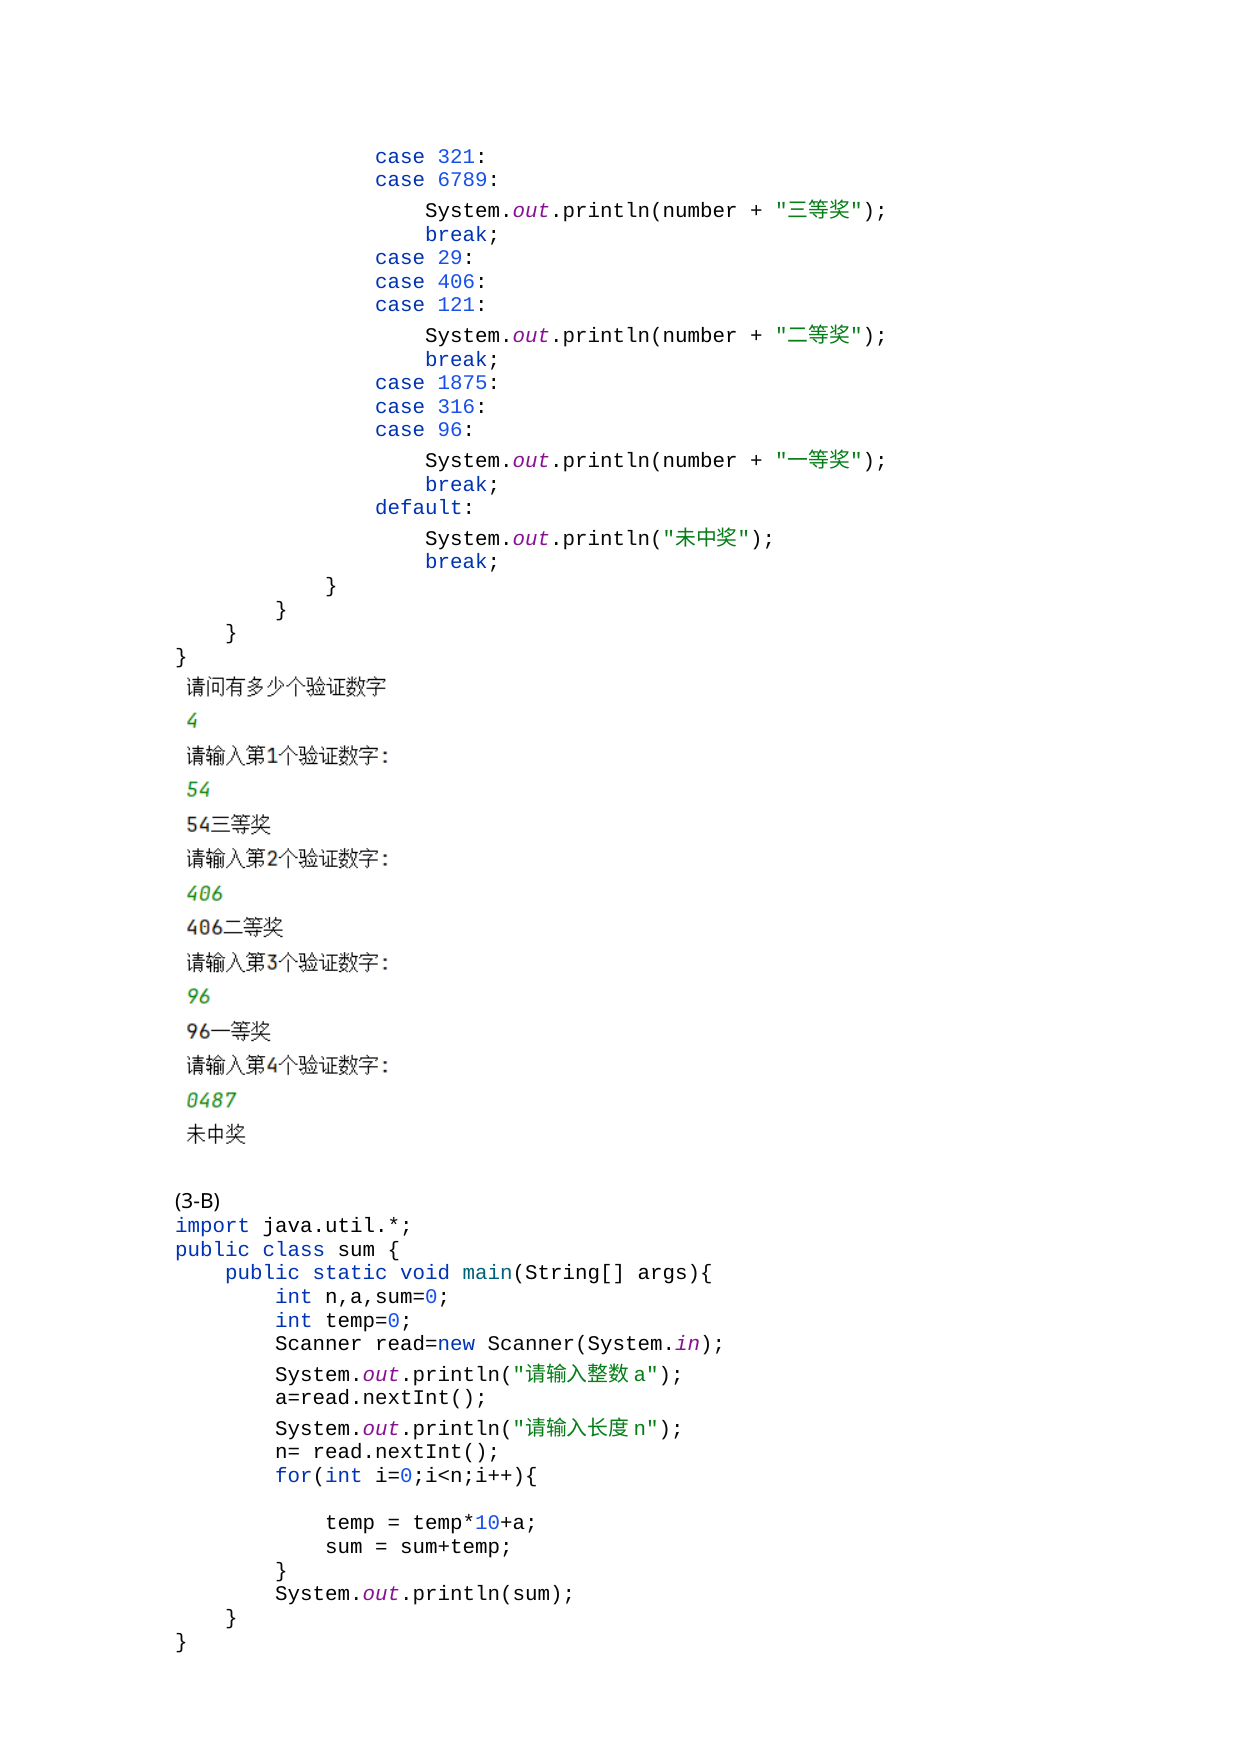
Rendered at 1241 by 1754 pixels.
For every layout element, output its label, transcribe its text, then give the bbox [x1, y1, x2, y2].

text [175, 146, 1067, 669]
text (3-B) [175, 1187, 1067, 1215]
picture [175, 669, 428, 1159]
text import java.util.*; public class sum { public static void main(String[] args){ int n,a,sum=0; int temp=0; Scanner read=new Scanner(System.in); System.out.println("请输入整数a"); a=read.nextInt(); System.out.println("请输入长度n"); n= read.nextInt(); for(int i=0;i<n;i++){ temp = temp*10+a; sum = sum+temp; } System.out.println(sum); } } [175, 1215, 1067, 1654]
